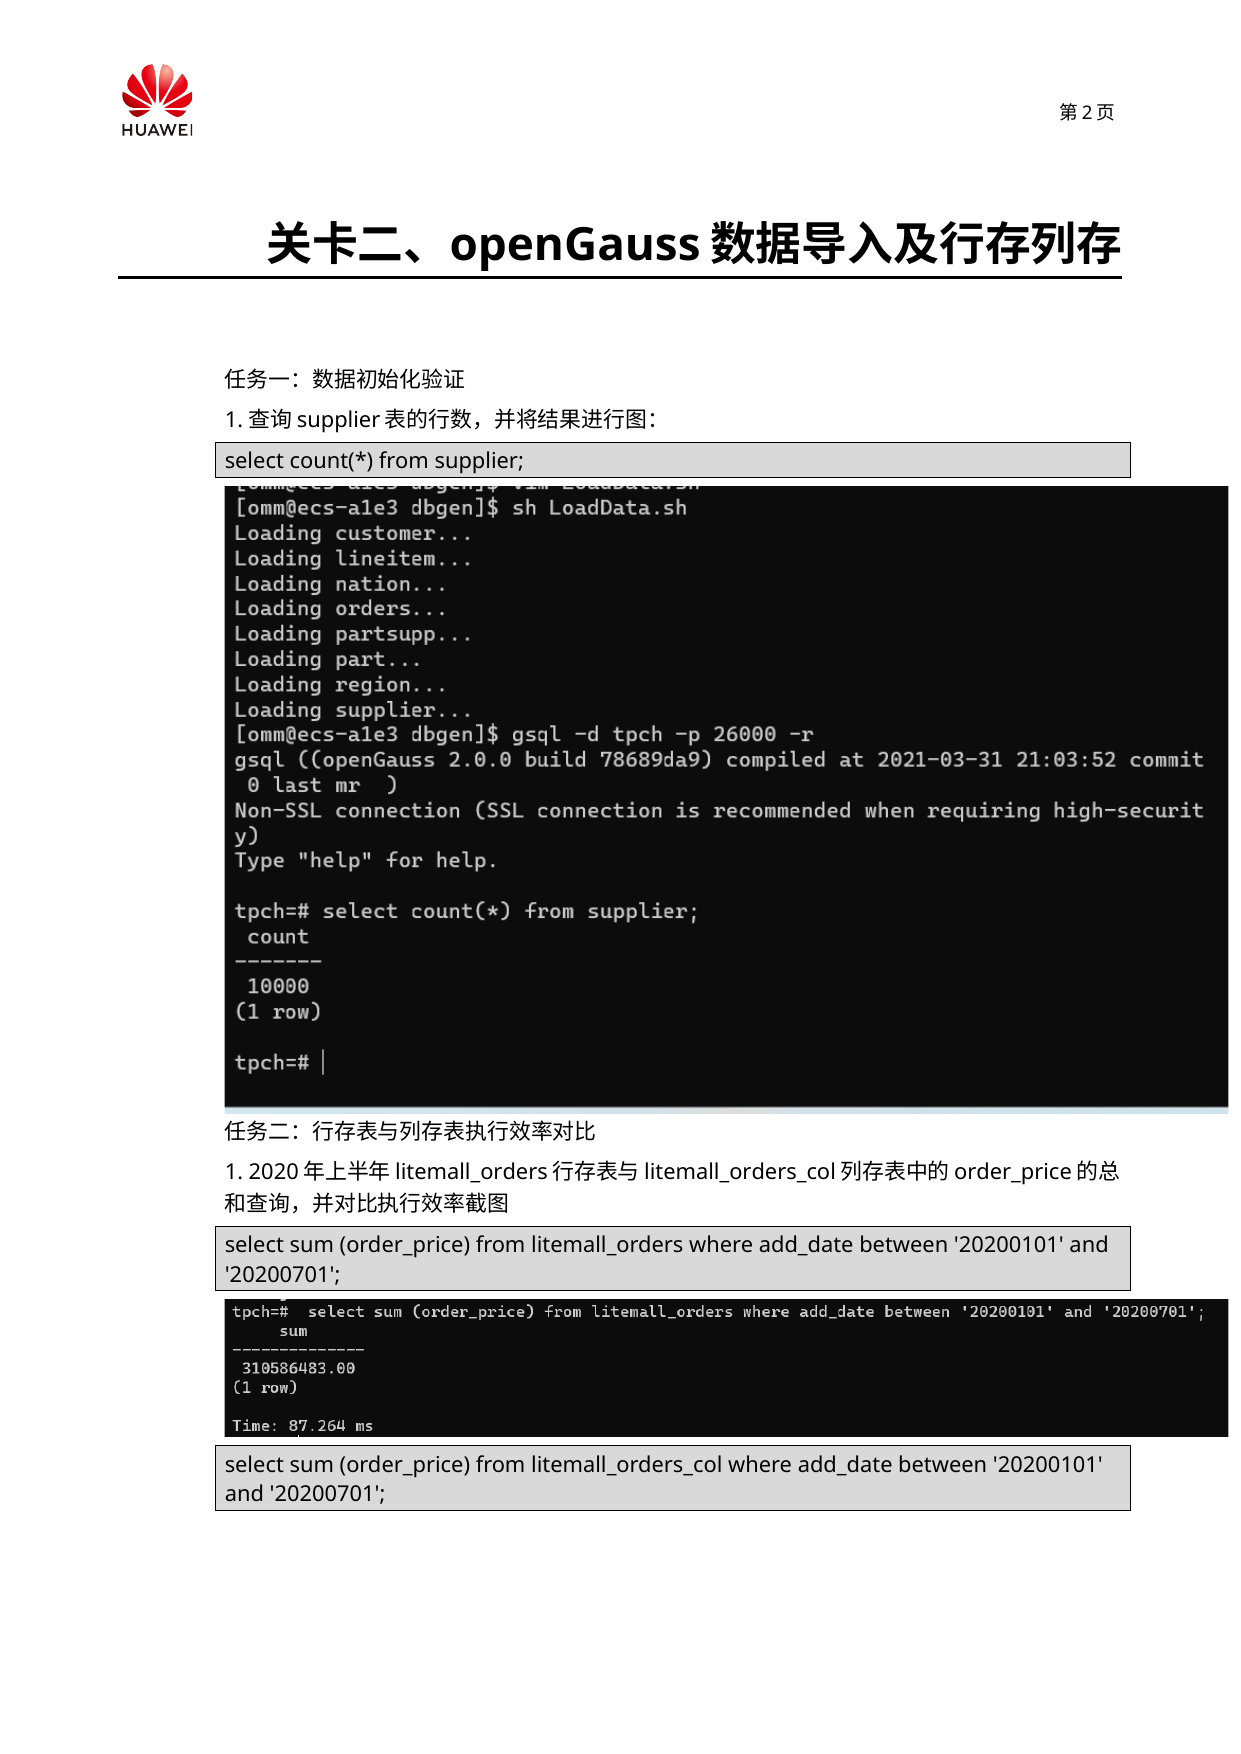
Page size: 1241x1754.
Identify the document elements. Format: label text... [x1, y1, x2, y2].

text 任务一：数据初始化验证 [224, 362, 1122, 394]
text select sum (order_price) from litemall_orders where add_date between '20200101' and '20200701'; [216, 1227, 1130, 1290]
text select sum (order_price) from litemall_orders_col where add_date between '20200101' and '20200701'; [216, 1446, 1130, 1510]
text 任务二：行存表与列存表执行效率对比 [224, 1114, 1122, 1146]
picture [224, 1299, 1229, 1437]
text 1. 2020年上半年litemall_orders行存表与litemall_orders_col列存表中的order_price的总和查询，并对比执行效率截图 [224, 1154, 1122, 1217]
picture [122, 64, 193, 136]
picture [224, 486, 1229, 1114]
text 1. 查询supplier表的行数，并将结果进行图： [224, 402, 1122, 434]
text select count(*) from supplier; [216, 443, 1130, 477]
subtitle 关卡二、openGauss数据导入及行存列存 [118, 207, 1122, 276]
